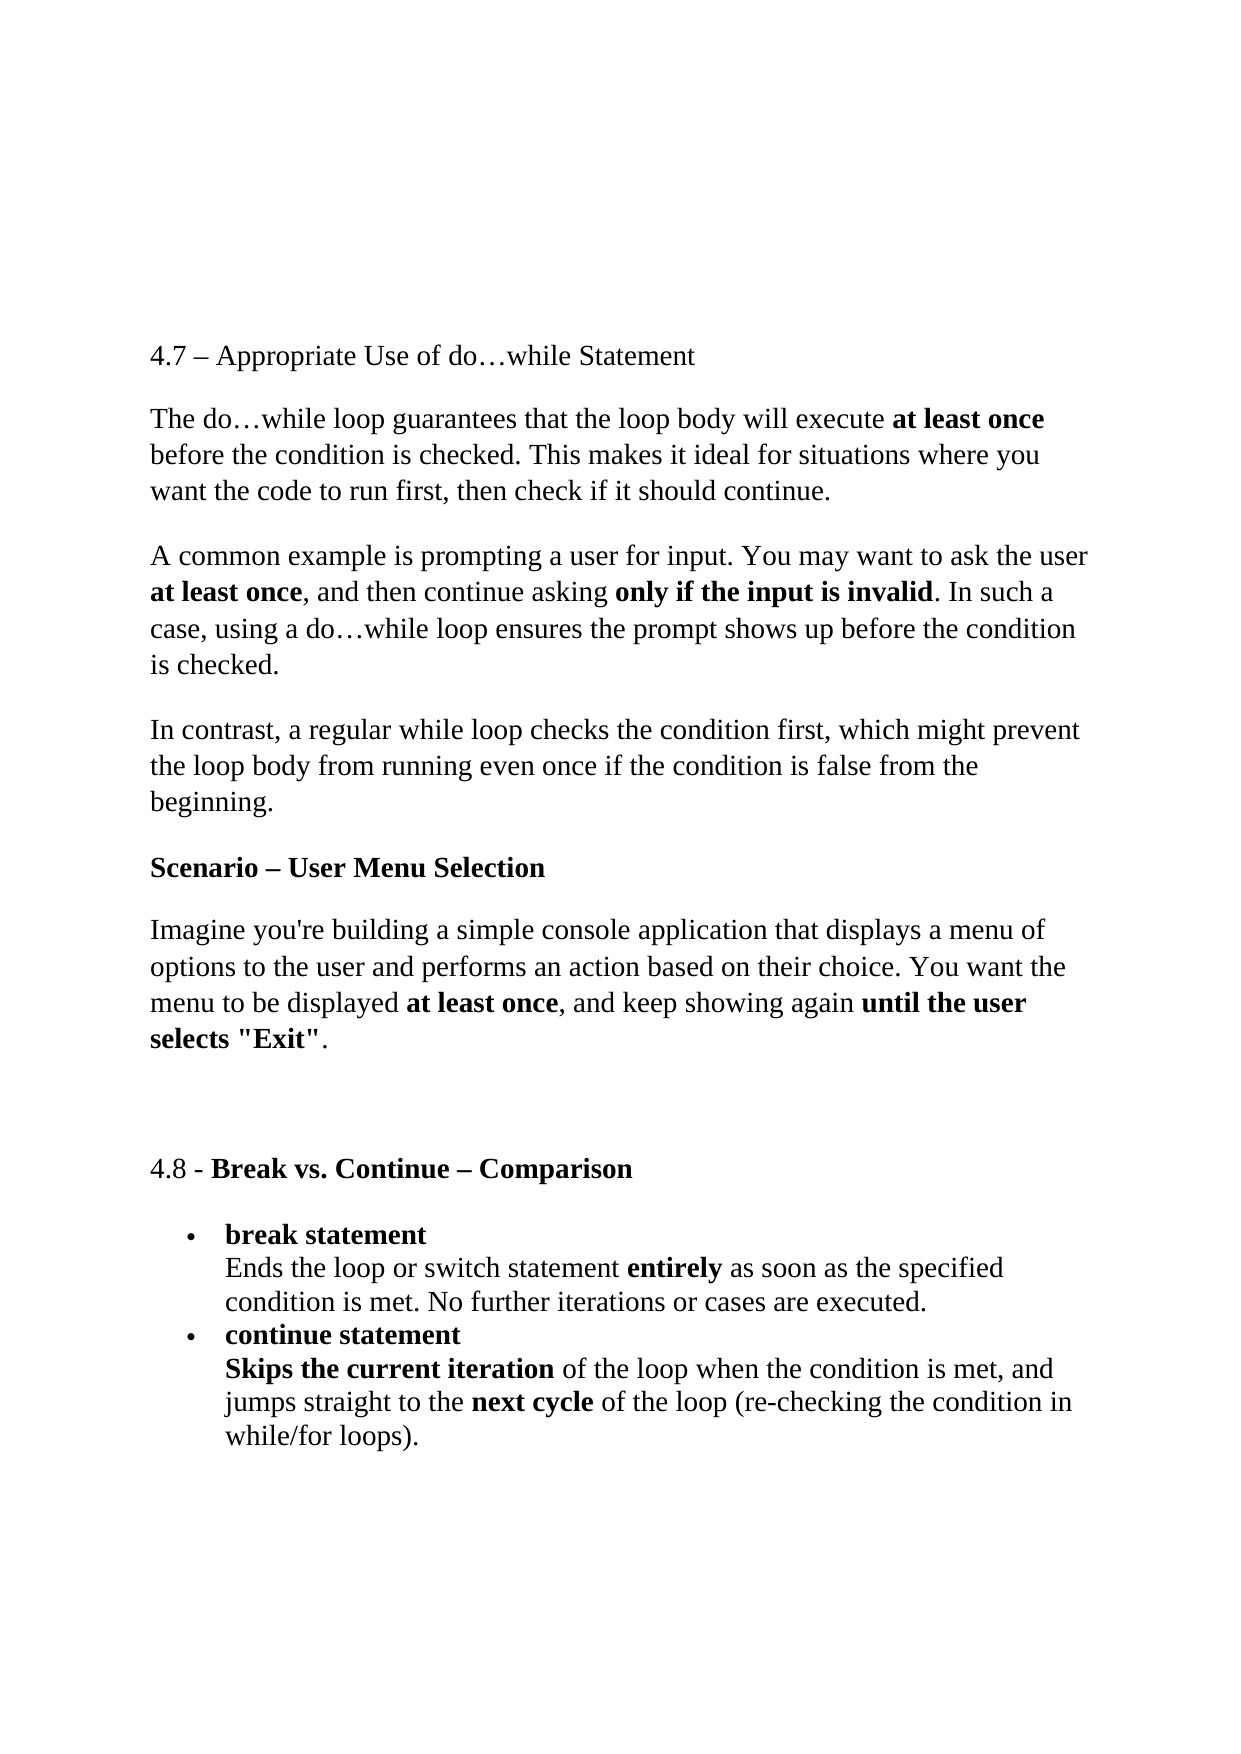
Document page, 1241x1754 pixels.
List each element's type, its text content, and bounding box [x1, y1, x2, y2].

list break statement Ends the loop or switch statement entirely as soon as the specified condition is met. No further iterations or cases are executed. [187, 1217, 1090, 1317]
text 4.7 – Appropriate Use of do…while Statement [150, 338, 1090, 372]
text The do…while loop guarantees that the loop body will execute at least once before the condition is checked. This makes it ideal for situations where you want the code to run first, then check if it should continue. [150, 401, 1090, 507]
subtitle Scenario – User Menu Selection [150, 850, 1090, 883]
text A common example is prompting a user for input. You may want to ask the user at least once, and then continue asking only if the input is invalid. In such a case, using a do…while loop ensures the prompt shows up before the condition is checked. [150, 538, 1090, 680]
text Imagine you're building a simple console application that displays a menu of options to the user and performs an action based on their choice. You want the menu to be displayed at least once, and keep showing again until the user selects "Exit". [150, 912, 1090, 1054]
text 4.8 - Break vs. Continue – Comparison [150, 1152, 1090, 1185]
list continue statement Skips the current iteration of the loop when the condition is met, and jumps straight to the next cycle of the loop (re-checking the condition in while/for loops). [187, 1317, 1090, 1452]
text In contrast, a regular while loop checks the condition first, which might prevent the loop body from running even once if the condition is false from the beginning. [150, 712, 1090, 818]
